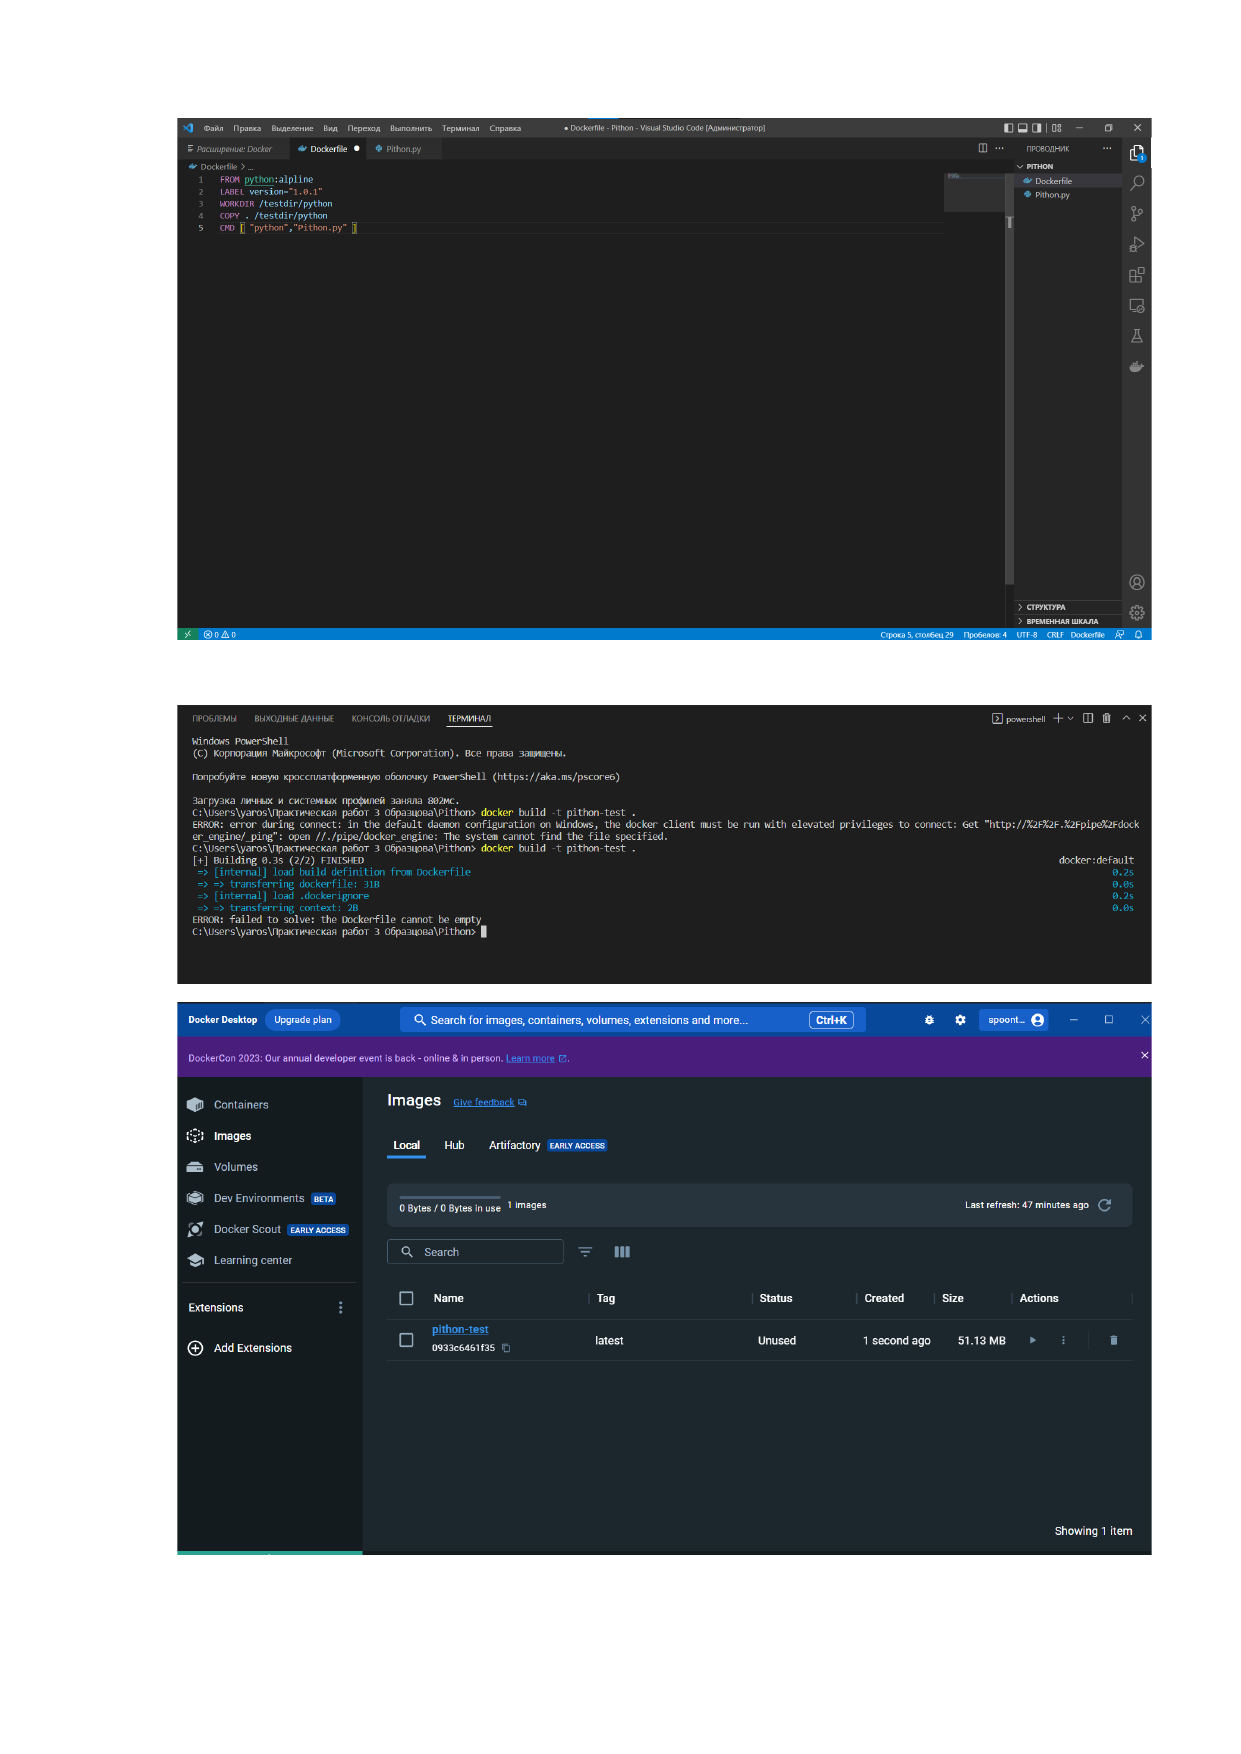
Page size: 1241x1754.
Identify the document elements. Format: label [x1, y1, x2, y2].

picture [177, 1002, 1152, 1555]
picture [177, 705, 1152, 984]
picture [177, 118, 1152, 640]
